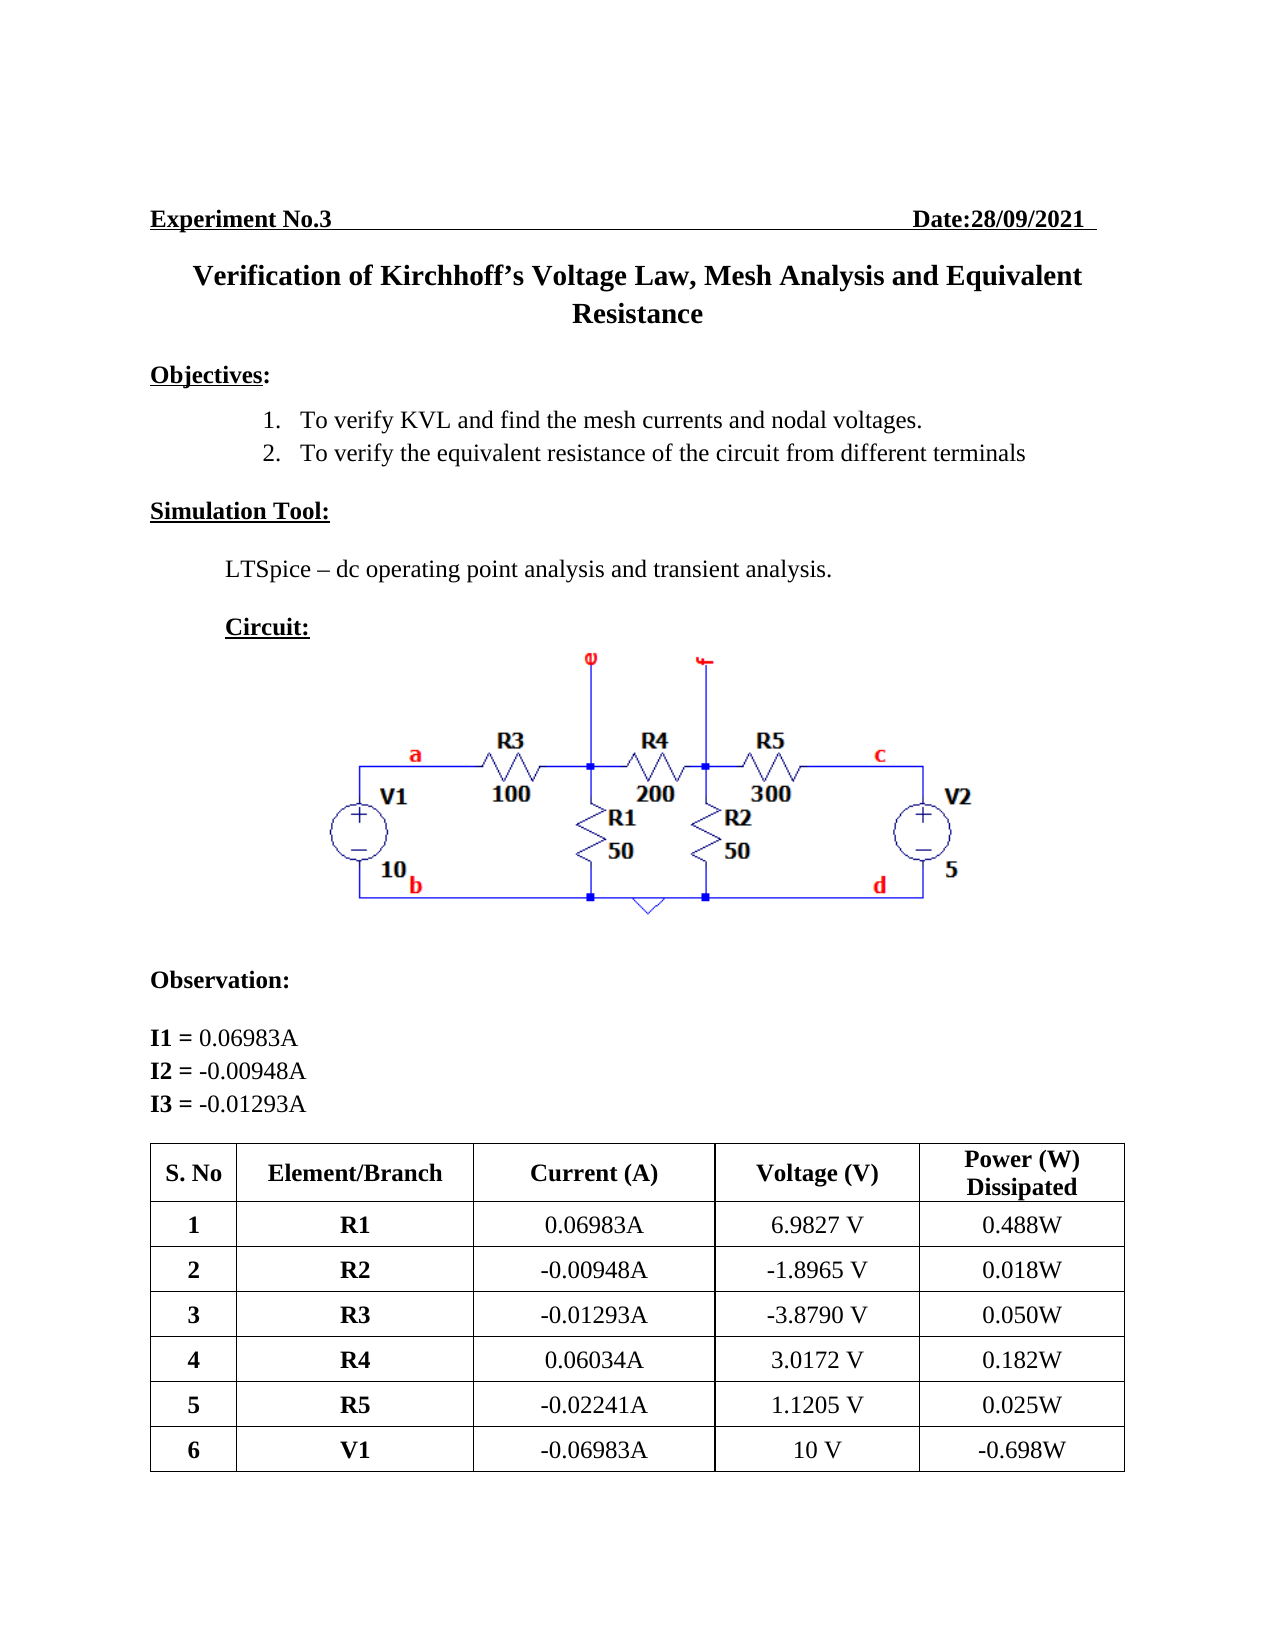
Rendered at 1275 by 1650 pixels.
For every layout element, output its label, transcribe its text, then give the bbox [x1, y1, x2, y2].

text I3 = -0.01293A [150, 1089, 1125, 1118]
text Circuit: [225, 612, 1125, 641]
table_cell 2 [151, 1247, 236, 1291]
table_cell 3.0172 V [716, 1337, 919, 1381]
text Experiment No.3 Date:28/09/2021 [150, 204, 1125, 233]
table_cell -0.06983A [474, 1427, 714, 1471]
table_cell 6 [151, 1427, 236, 1471]
table_cell -3.8790 V [716, 1292, 919, 1336]
table_cell -0.01293A [474, 1292, 714, 1336]
table_cell R4 [237, 1337, 473, 1381]
table_cell 1.1205 V [716, 1382, 919, 1426]
table_cell 0.025W [920, 1382, 1124, 1426]
text Objectives: [150, 360, 1125, 388]
table_cell -0.00948A [474, 1247, 714, 1291]
table_cell -0.698W [920, 1427, 1124, 1471]
table_cell 0.050W [920, 1292, 1124, 1336]
table_cell -0.02241A [474, 1382, 714, 1426]
text Verification of Kirchhoff’s Voltage Law, Mesh Analysis and Equivalent Resistance [150, 258, 1125, 330]
table_header Power (W) Dissipated [920, 1144, 1124, 1201]
table_cell 3 [151, 1292, 236, 1336]
table_cell V1 [237, 1427, 473, 1471]
table_cell 5 [151, 1382, 236, 1426]
table_header Voltage (V) [716, 1144, 919, 1201]
picture [293, 649, 978, 926]
list To verify KVL and find the mesh currents and nodal voltages. [262, 405, 1125, 434]
text I1 = 0.06983A [150, 1023, 1125, 1052]
table_cell 0.06983A [474, 1202, 714, 1246]
table_cell 0.182W [920, 1337, 1124, 1381]
table_cell R3 [237, 1292, 473, 1336]
table_cell R1 [237, 1202, 473, 1246]
text LTSpice – dc operating point analysis and transient analysis. [225, 554, 1125, 583]
table_header Element/Branch [237, 1144, 473, 1201]
table_cell R2 [237, 1247, 473, 1291]
table_cell 0.488W [920, 1202, 1124, 1246]
table_cell 10 V [716, 1427, 919, 1471]
table_cell 0.018W [920, 1247, 1124, 1291]
table_cell 1 [151, 1202, 236, 1246]
text Simulation Tool: [150, 496, 1125, 525]
table_header Current (A) [474, 1144, 714, 1201]
table_cell 6.9827 V [716, 1202, 919, 1246]
text I2 = -0.00948A [150, 1056, 1125, 1084]
list To verify the equivalent resistance of the circuit from different terminals [262, 438, 1125, 467]
table_cell 4 [151, 1337, 236, 1381]
table_cell R5 [237, 1382, 473, 1426]
table_header S. No [151, 1144, 236, 1201]
table_cell 0.06034A [474, 1337, 714, 1381]
table_cell -1.8965 V [716, 1247, 919, 1291]
